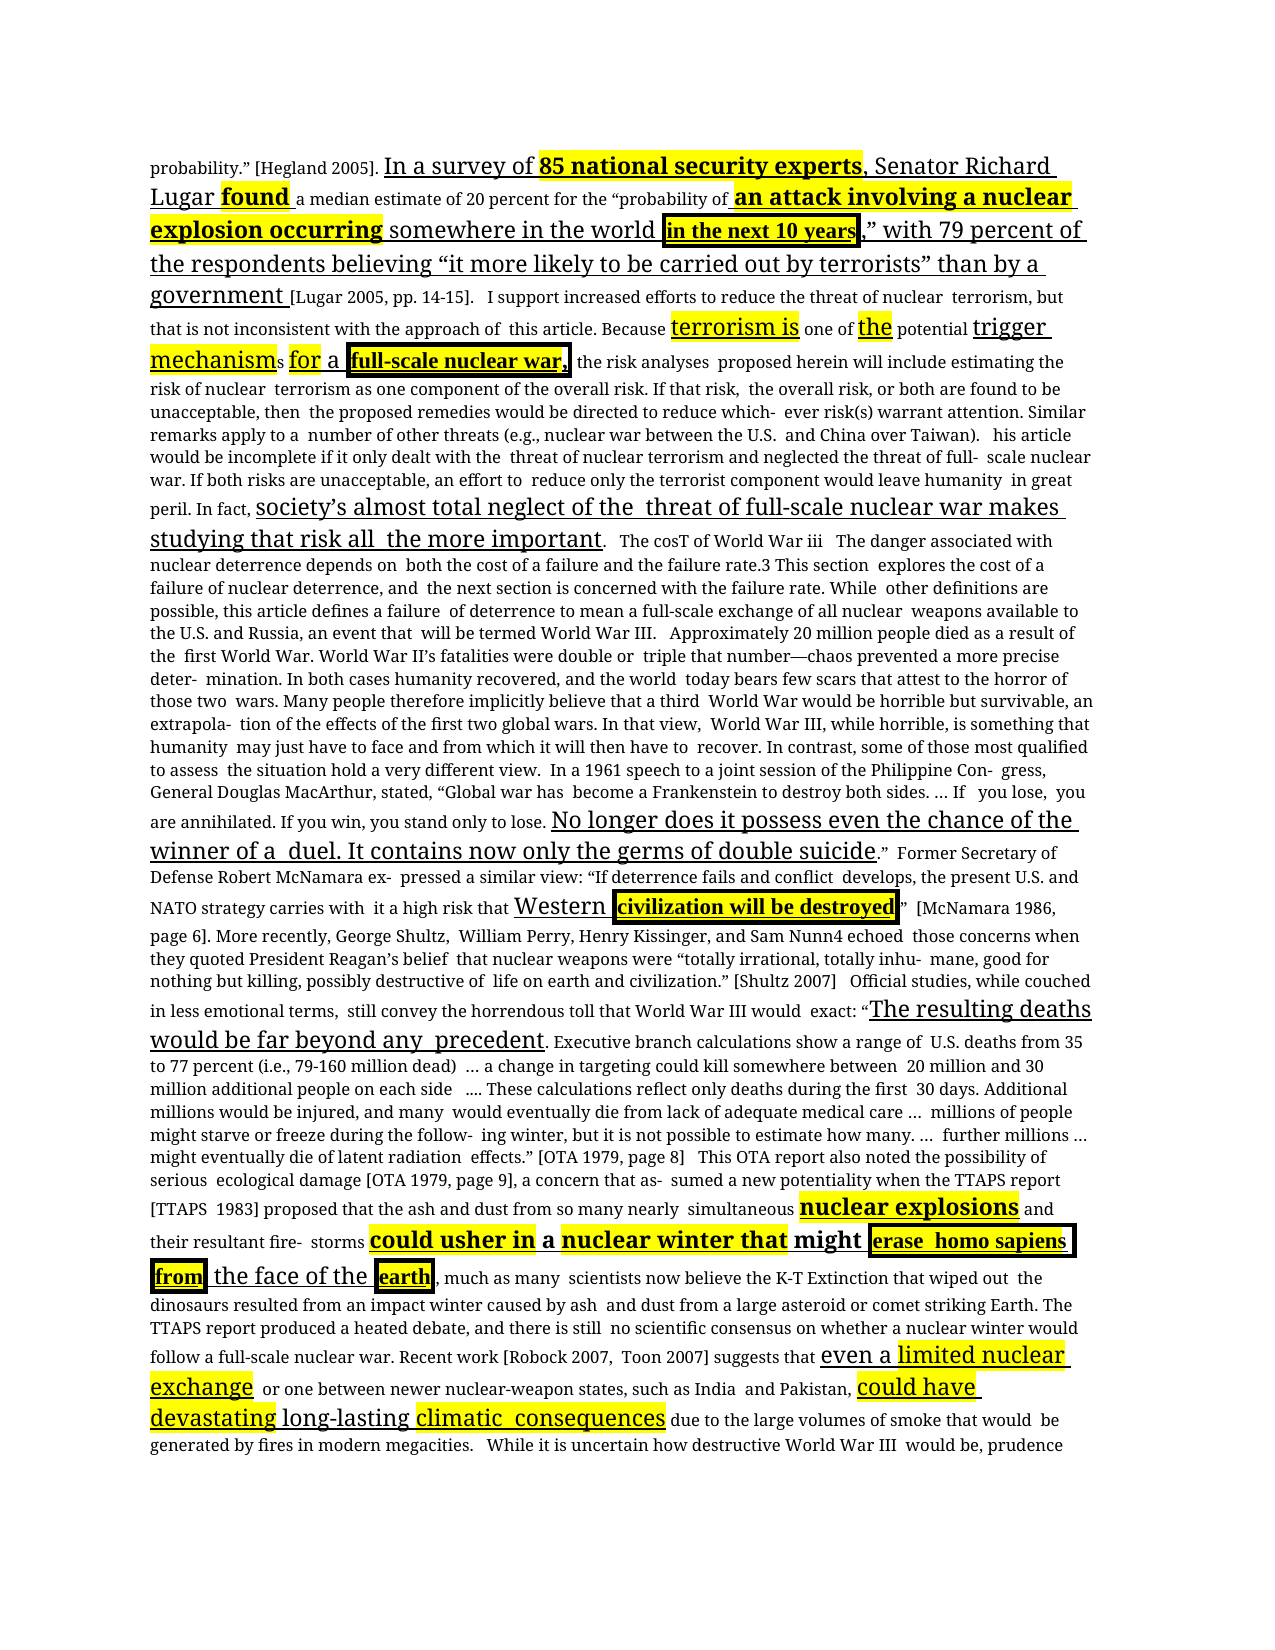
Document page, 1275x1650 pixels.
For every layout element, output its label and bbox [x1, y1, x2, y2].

text [150, 150, 1095, 1456]
